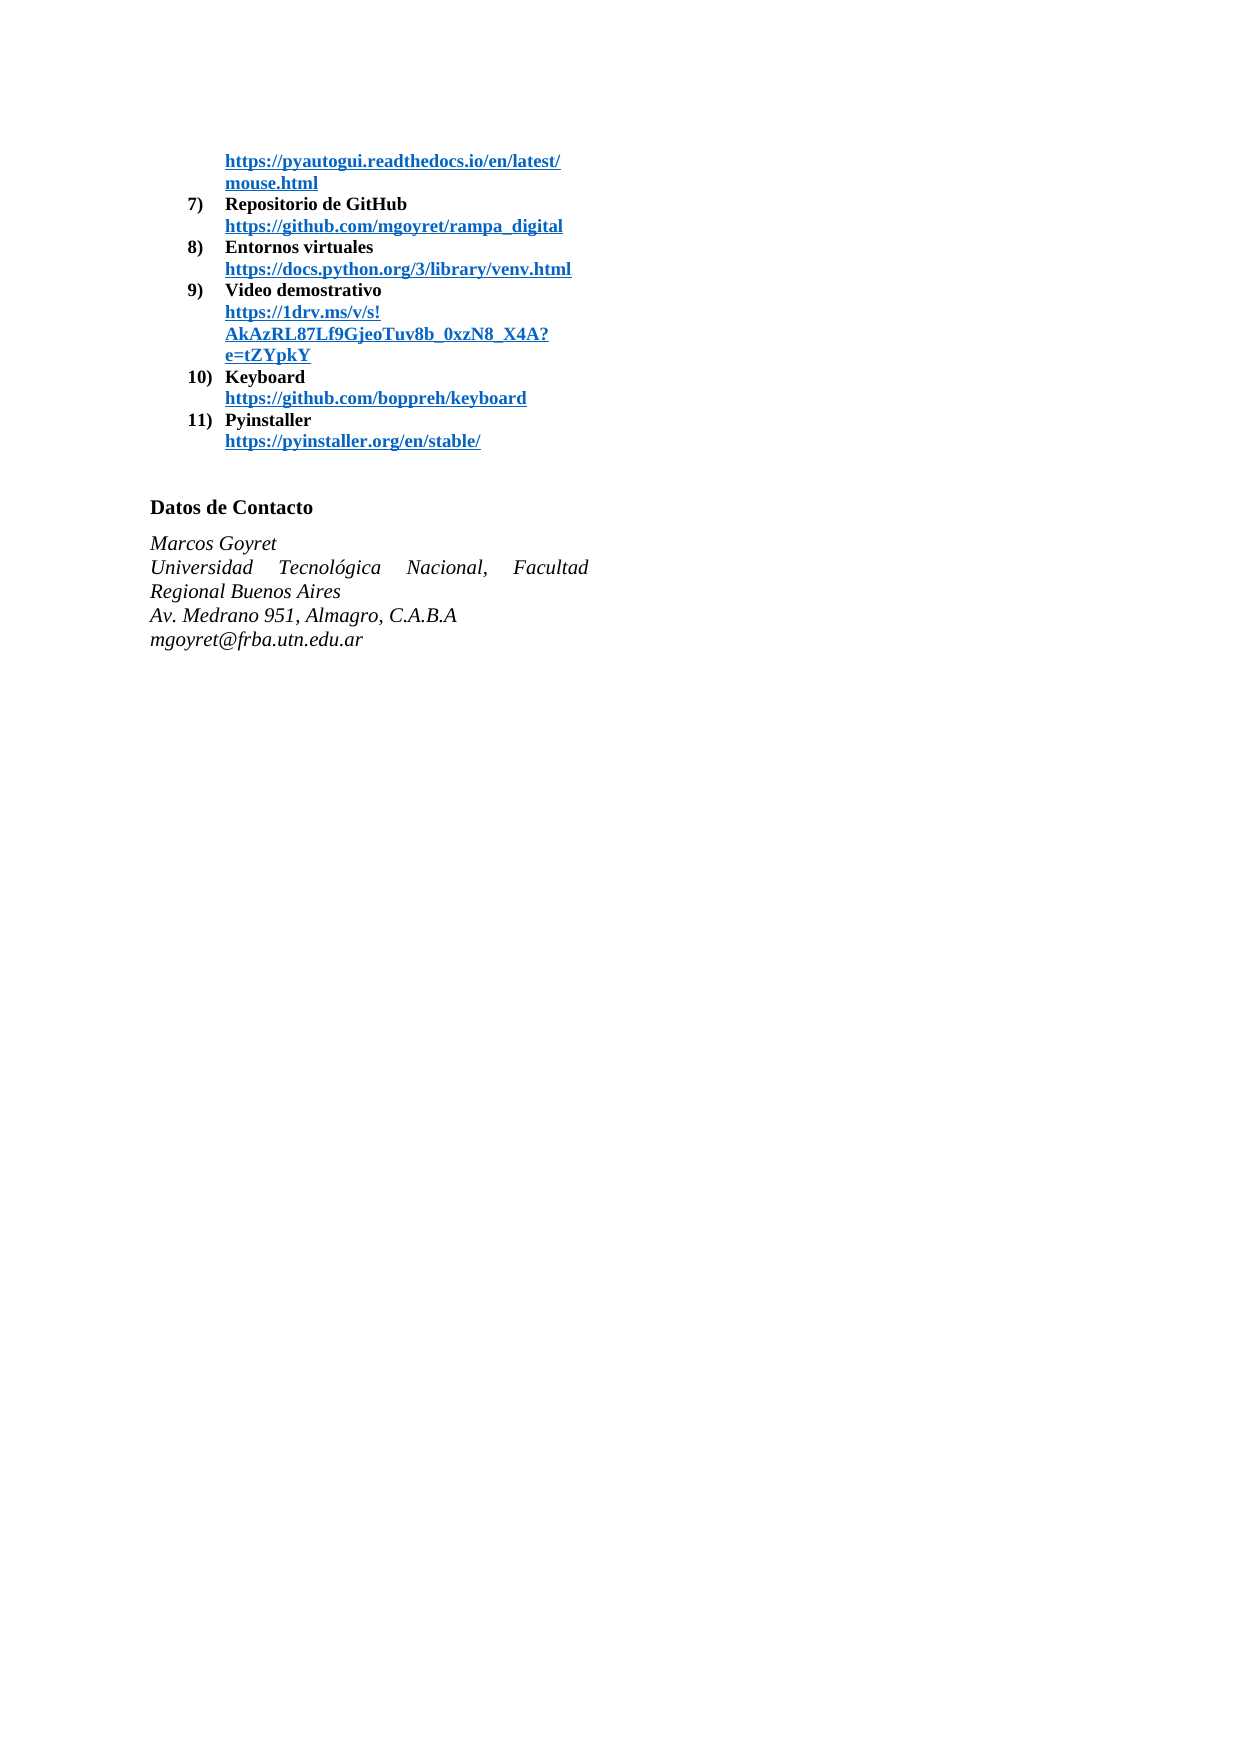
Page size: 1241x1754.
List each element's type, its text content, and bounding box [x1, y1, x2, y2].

text https://1drv.ms/v/s!AkAzRL87Lf9GjeoTuv8b_0xzN8_X4A?e=tZYpkY [225, 301, 591, 366]
text mgoyret@frba.utn.edu.ar [150, 627, 591, 651]
text Datos de Contacto [150, 495, 591, 519]
list Video demostrativo [187, 279, 591, 301]
list Pyinstaller [187, 409, 591, 430]
text https://pyinstaller.org/en/stable/ [225, 430, 591, 452]
list Entornos virtuales [187, 236, 591, 258]
text Universidad Tecnológica Nacional, Facultad Regional Buenos Aires [150, 555, 591, 603]
text Av. Medrano 951, Almagro, C.A.B.A [150, 603, 591, 627]
list Keyboard [187, 366, 591, 387]
text https://docs.python.org/3/library/venv.html [225, 258, 591, 279]
text https://github.com/boppreh/keyboard [225, 387, 591, 409]
text https://github.com/mgoyret/rampa_digital [225, 215, 591, 236]
text https://pyautogui.readthedocs.io/en/latest/mouse.html [225, 150, 591, 193]
text Marcos Goyret [150, 531, 591, 555]
list Repositorio de GitHub [187, 193, 591, 215]
